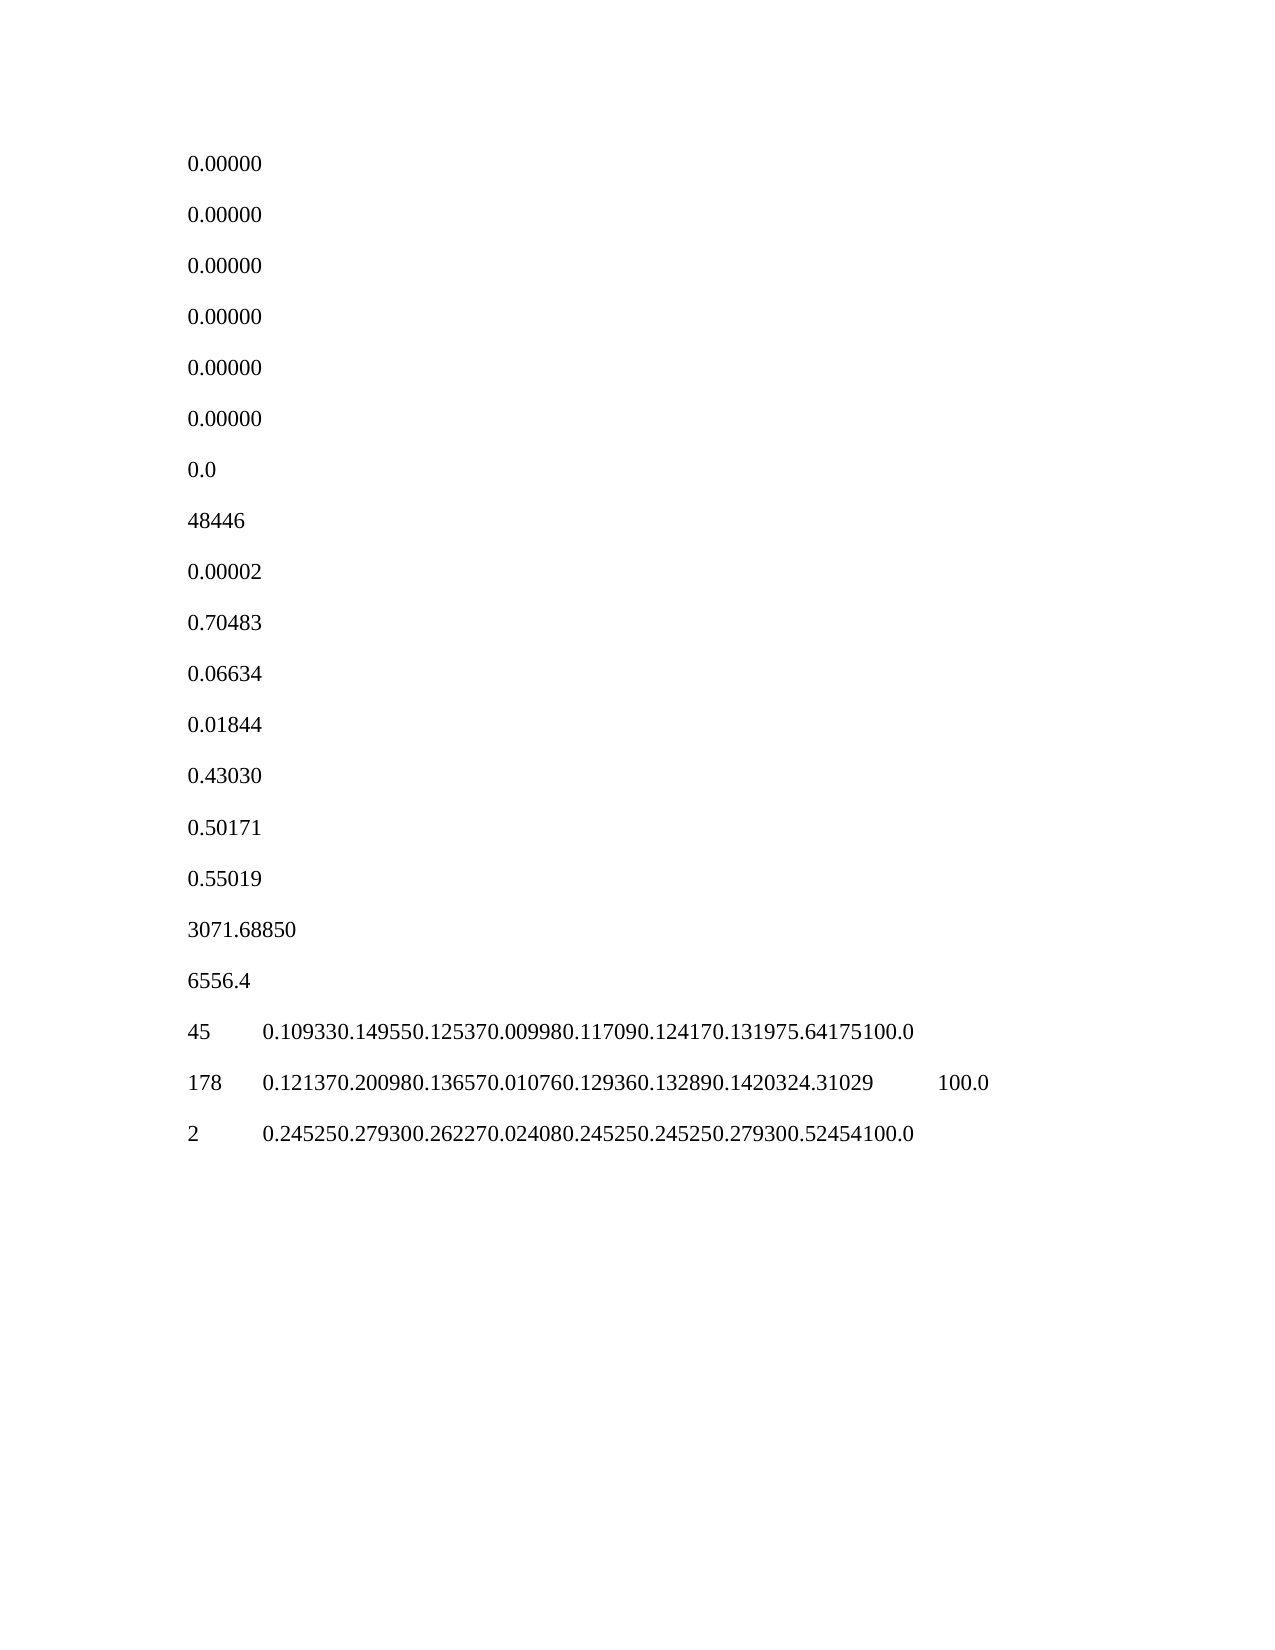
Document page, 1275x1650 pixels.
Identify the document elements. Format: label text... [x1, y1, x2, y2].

table_cell 0.00000 [176, 150, 1076, 201]
table_cell 0.50171 [176, 814, 1076, 864]
table_cell 0.00000 [176, 201, 1076, 252]
table_cell 178 0.12137 0.20098 0.13657 0.01076 0.12936 0.13289 0.14203 24.31029 100.0 [176, 1069, 1076, 1120]
table_cell 0.70483 [176, 609, 1076, 660]
table_cell 0.00002 [176, 558, 1076, 609]
table_cell 45 0.10933 0.14955 0.12537 0.00998 0.11709 0.12417 0.13197 5.64175 100.0 [176, 1018, 1076, 1069]
table_cell 0.00000 [176, 405, 1076, 456]
table_cell 0.0 [176, 456, 1076, 507]
table_cell 0.55019 [176, 865, 1076, 916]
table_cell 0.00000 [176, 303, 1076, 354]
table_cell 0.43030 [176, 763, 1076, 813]
table_cell 0.00000 [176, 354, 1076, 405]
table_cell 0.01844 [176, 711, 1076, 762]
table_cell 48446 [176, 507, 1076, 558]
table_cell 3071.68850 [176, 916, 1076, 967]
table_cell 0.06634 [176, 660, 1076, 711]
table_cell 0.00000 [176, 252, 1076, 303]
table_cell 2 0.24525 0.27930 0.26227 0.02408 0.24525 0.24525 0.27930 0.52454 100.0 [176, 1120, 1076, 1171]
table_cell 6556.4 [176, 967, 1076, 1018]
